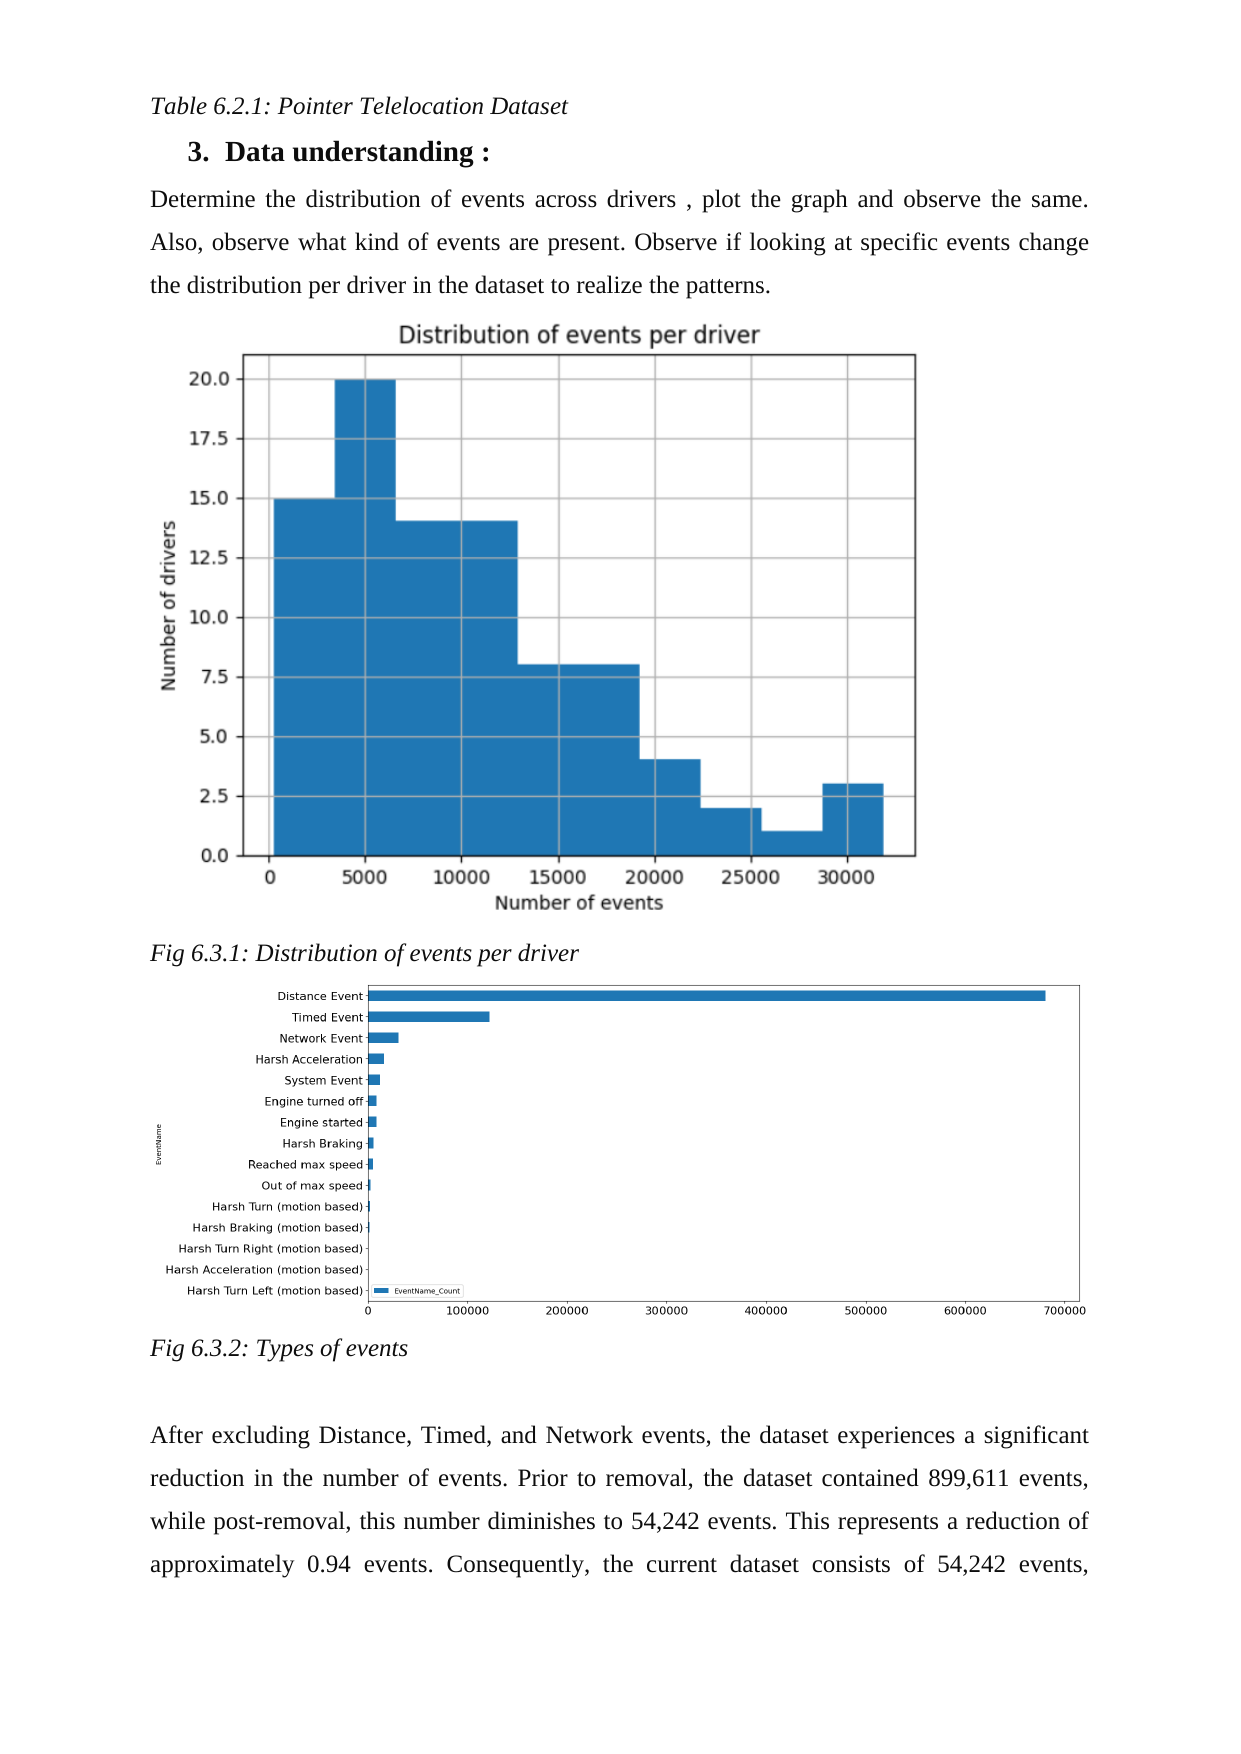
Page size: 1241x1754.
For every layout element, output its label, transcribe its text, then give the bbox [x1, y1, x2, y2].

text Fig 6.3.1: Distribution of events per driver [150, 938, 1090, 966]
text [150, 1420, 1090, 1578]
picture [150, 980, 1091, 1321]
picture [150, 313, 925, 925]
text Fig 6.3.2: Types of events [150, 1333, 1090, 1362]
list Data understanding : [187, 134, 1090, 168]
text Table 6.2.1: Pointer Telelocation Dataset [150, 91, 1090, 120]
text Determine the distribution of events across drivers , plot the graph and observe the same. Also, observe what kind of events are present. Observe if looking at specific events change the distribution per driver in the dataset to realize the patterns. [150, 184, 1090, 299]
